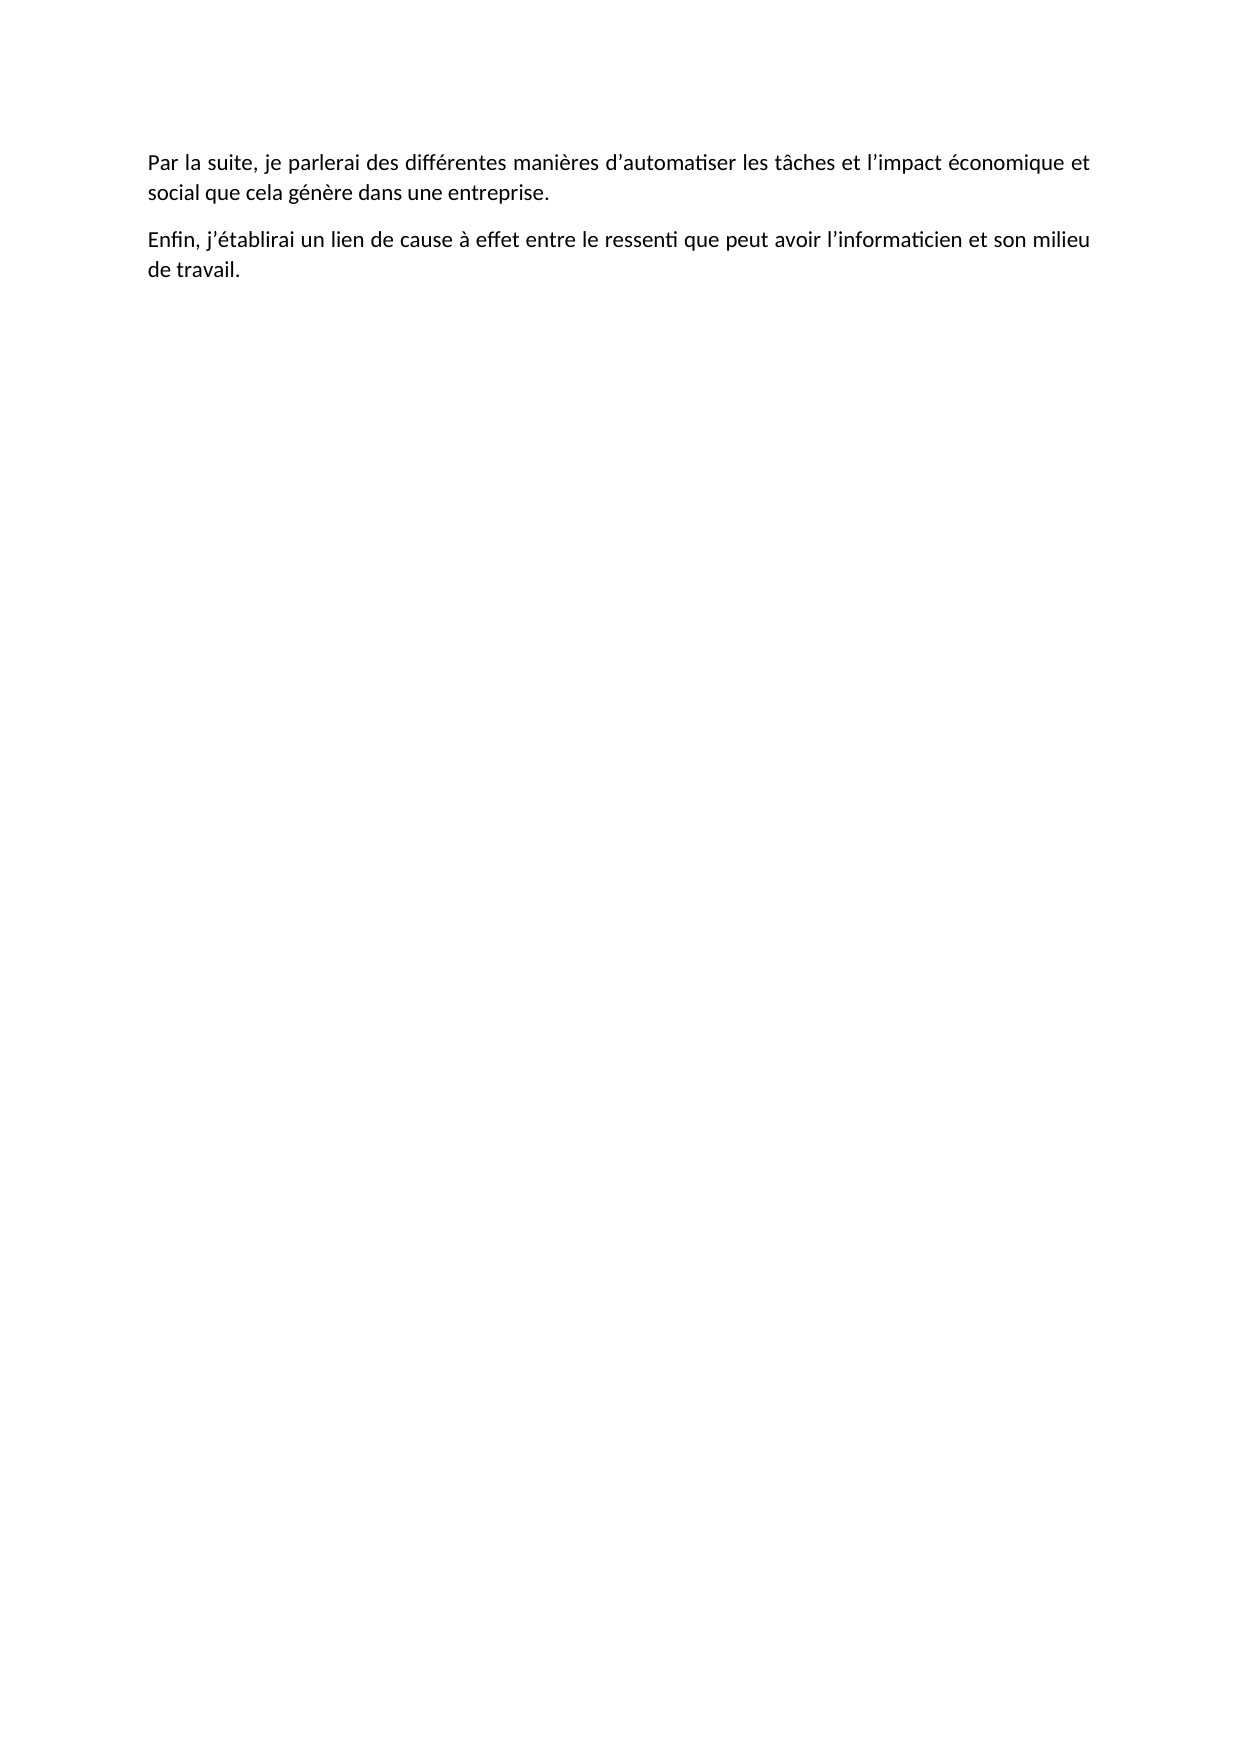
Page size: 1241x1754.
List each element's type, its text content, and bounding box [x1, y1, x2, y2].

text Par la suite, je parlerai des différentes manières d’automatiser les tâches et l’impact économique et social que cela génère dans une entreprise. [148, 148, 1093, 206]
text Enfin, j’établirai un lien de cause à effet entre le ressenti que peut avoir l’informaticien et son milieu de travail. [148, 225, 1093, 283]
